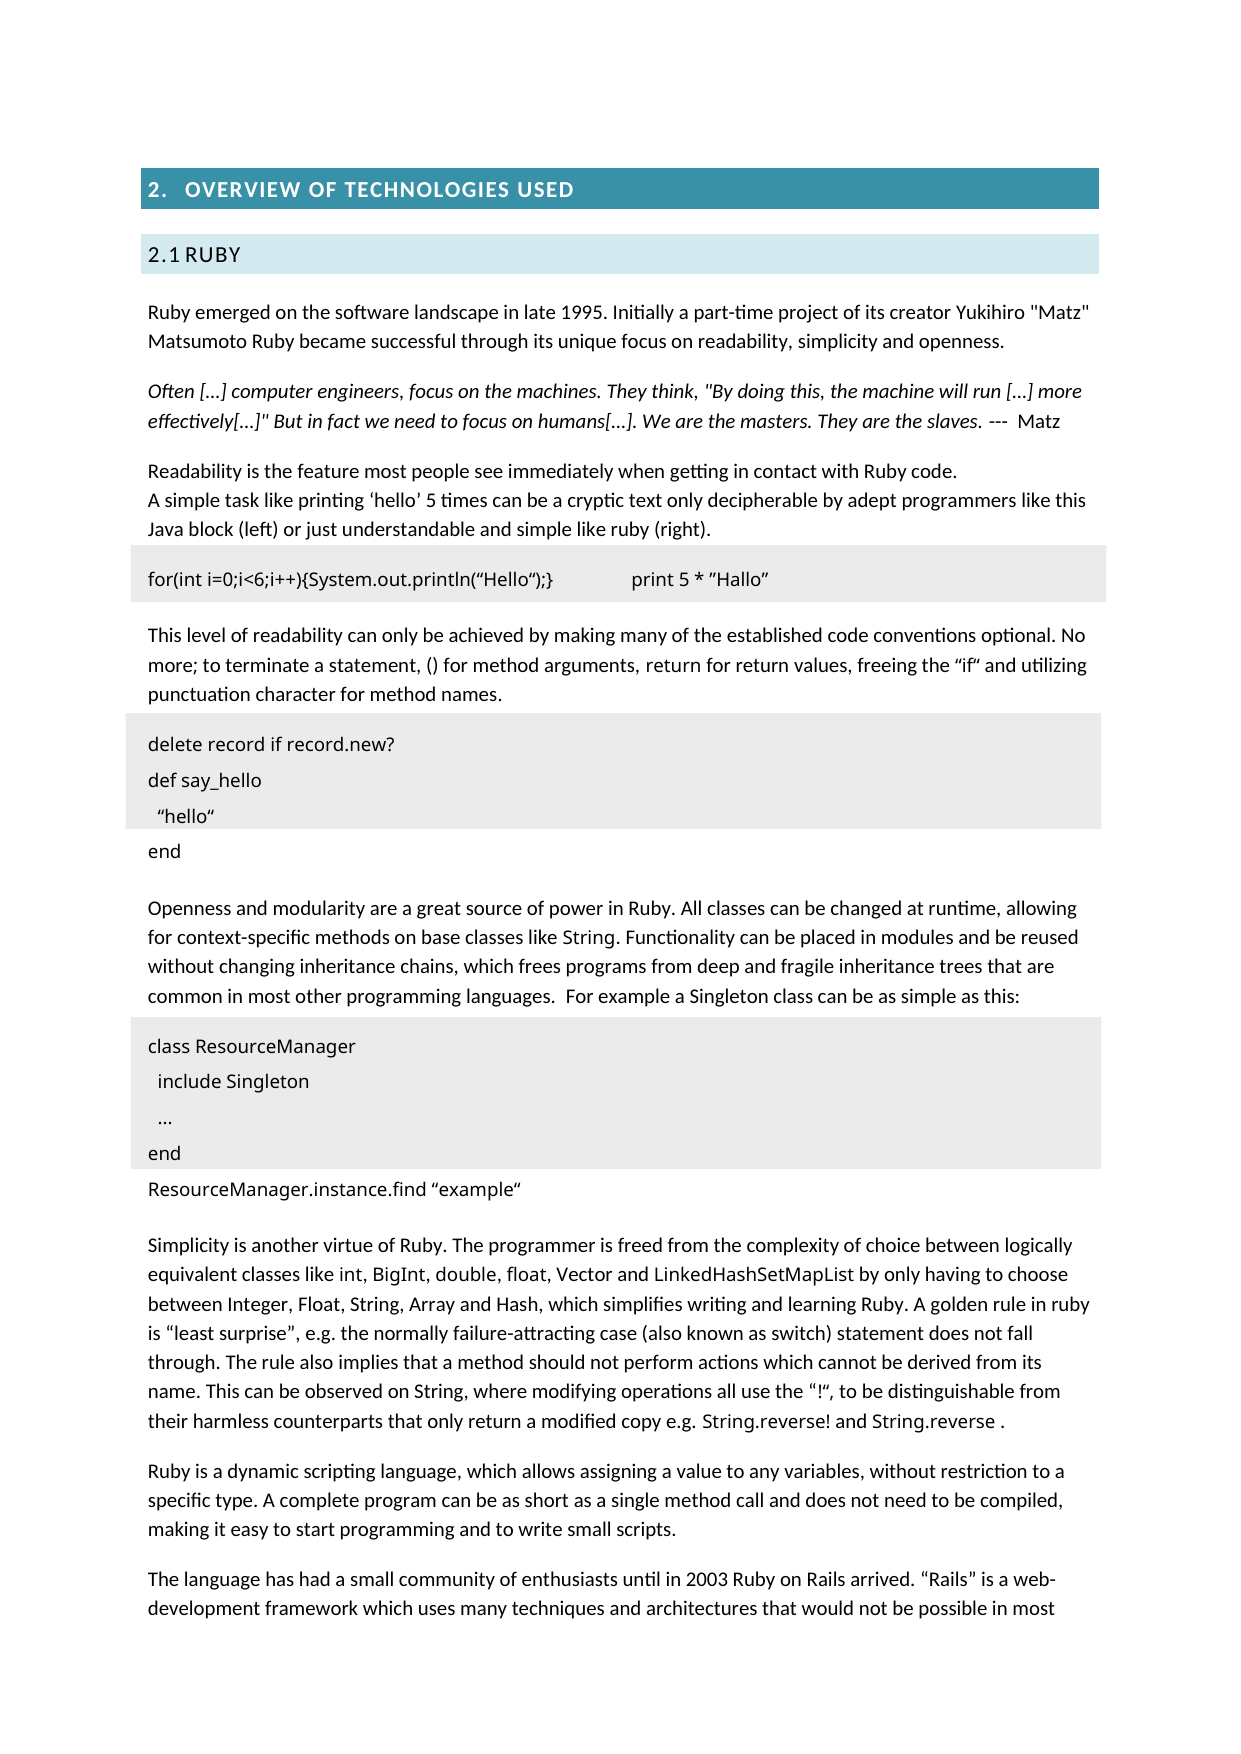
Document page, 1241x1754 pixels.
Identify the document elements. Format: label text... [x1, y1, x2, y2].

text This level of readability can only be achieved by making many of the established code conventions optional. No more; to terminate a statement, () for method arguments, return for return values, freeing the “if“ and utilizing punctuation character for method names. [148, 623, 1093, 707]
text delete record if record.new? [148, 731, 1093, 757]
picture [125, 713, 1102, 829]
subtitle Overview of Technologies used [148, 175, 1093, 203]
subtitle Ruby [148, 240, 1093, 268]
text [148, 1566, 1093, 1621]
picture [130, 545, 1107, 602]
text def say_hello [148, 767, 1093, 793]
picture [130, 1017, 1102, 1169]
text Openness and modularity are a great source of power in Ruby. All classes can be changed at runtime, allowing for context-specific methods on base classes like String. Functionality can be placed in modules and be reused without changing inheritance chains, which frees programs from deep and fragile inheritance trees that are common in most other programming languages. For example a Singleton class can be as simple as this: [148, 895, 1093, 1008]
text end [148, 839, 1093, 864]
text class ResourceManager [148, 1033, 1093, 1058]
text for(int i=0;i<6;i++){System.out.println(“Hello“);} print 5 * ”Hallo” [148, 566, 1093, 592]
text Readability is the feature most people see immediately when getting in contact with Ruby code. A simple task like printing ‘hello’ 5 times can be a cryptic text only decipherable by adept programmers like this Java block (left) or just understandable and simple like ruby (right). [148, 458, 1093, 542]
text include Singleton [148, 1069, 1093, 1094]
text “hello“ [148, 803, 1093, 828]
text end [148, 1140, 1093, 1166]
text ResourceManager.instance.find “example“ [148, 1176, 1093, 1201]
text Ruby emerged on the software landscape in late 1995. Initially a part-time project of its creator Yukihiro "Matz" Matsumoto Ruby became successful through its unique focus on readability, simplicity and openness. [148, 299, 1093, 354]
text ... [148, 1104, 1093, 1130]
text Simplicity is another virtue of Ruby. The programmer is freed from the complexity of choice between logically equivalent classes like int, BigInt, double, float, Vector and LinkedHashSetMapList by only having to choose between Integer, Float, String, Array and Hash, which simplifies writing and learning Ruby. A golden rule in ruby is “least surprise”, e.g. the normally failure-attracting case (also known as switch) statement does not fall through. The rule also implies that a method should not perform actions which cannot be derived from its name. This can be observed on String, where modifying operations all use the “!“, to be distinguishable from their harmless counterparts that only return a modified copy e.g. String.reverse! and String.reverse . [148, 1232, 1093, 1433]
text Often […] computer engineers, focus on the machines. They think, "By doing this, the machine will run […] more effectively[…]" But in fact we need to focus on humans[…]. We are the masters. They are the slaves. --- Matz [148, 379, 1093, 433]
text Ruby is a dynamic scripting language, which allows assigning a value to any variables, without restriction to a specific type. A complete program can be as short as a single method call and does not need to be compiled, making it easy to start programming and to write small scripts. [148, 1458, 1093, 1542]
